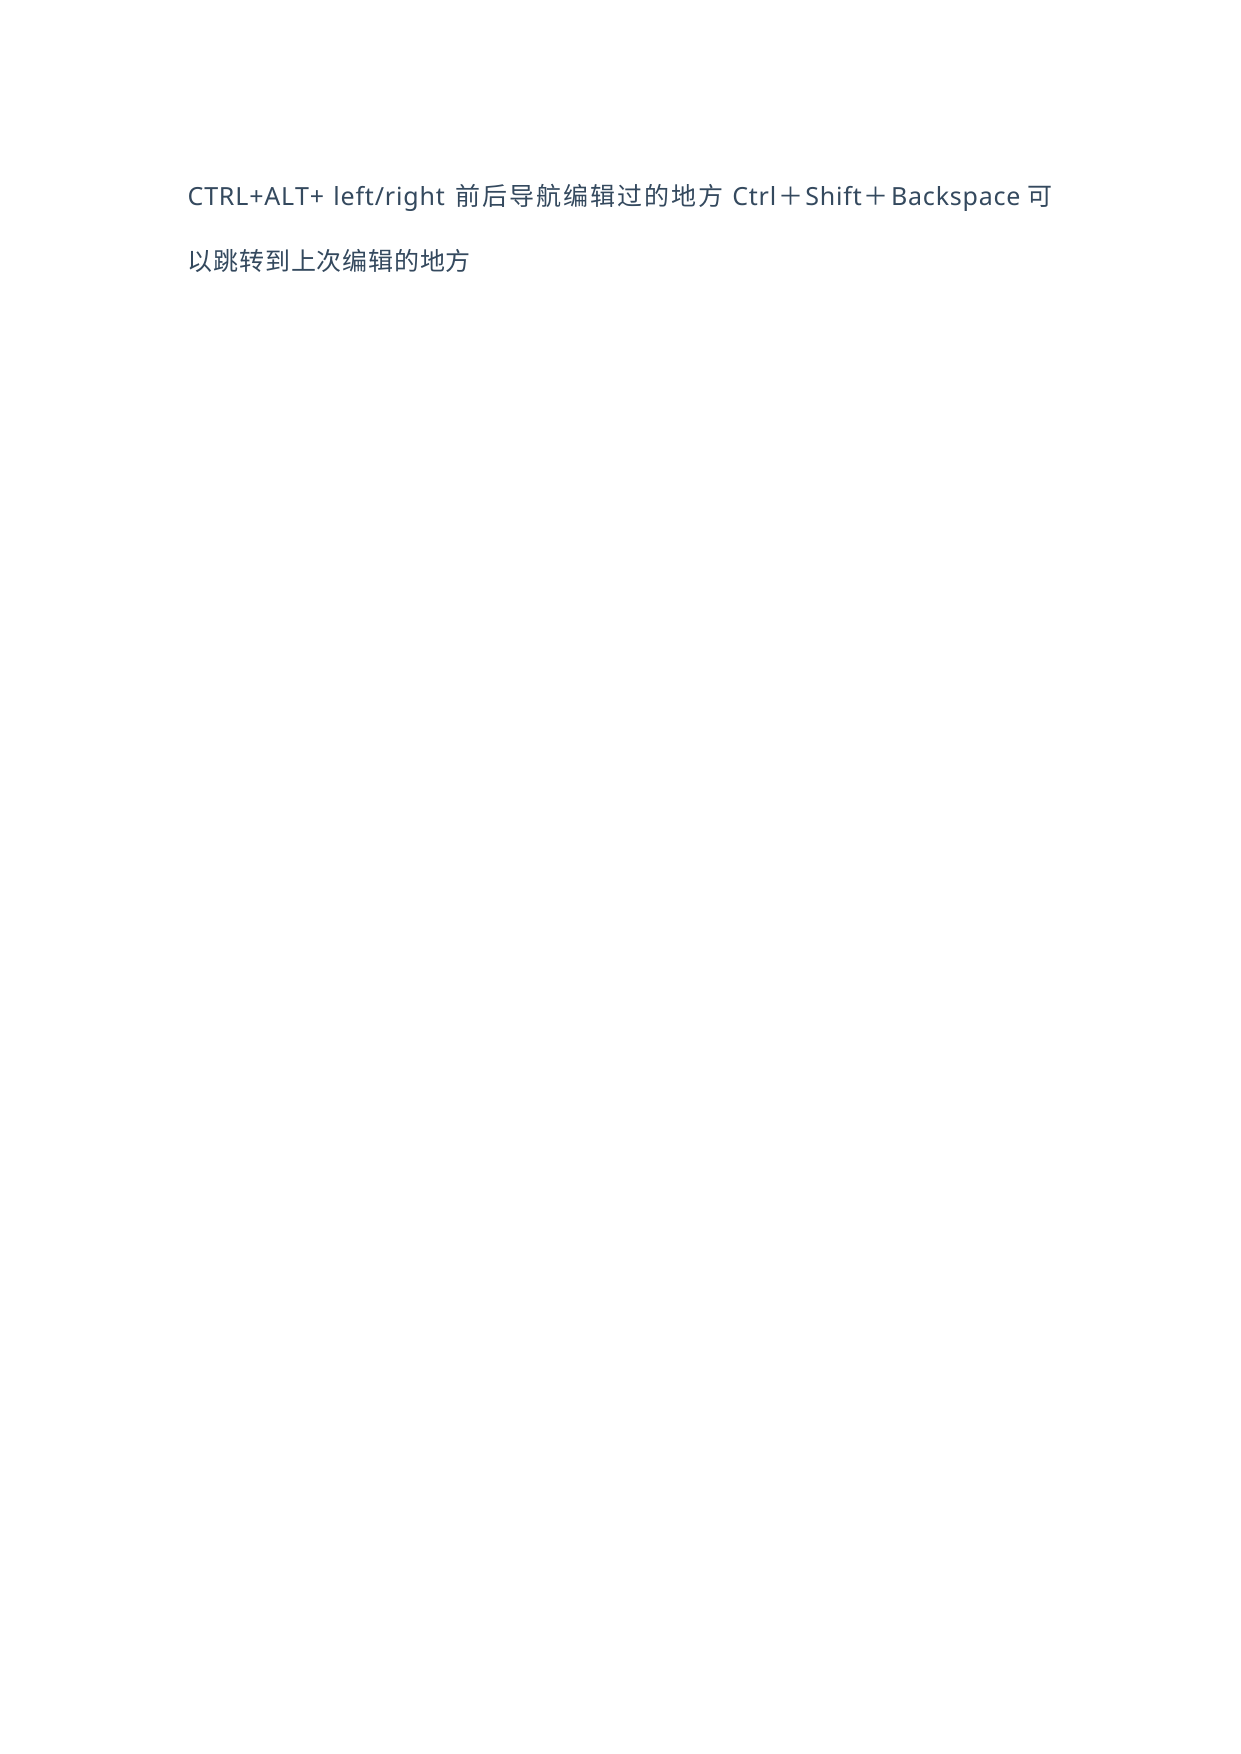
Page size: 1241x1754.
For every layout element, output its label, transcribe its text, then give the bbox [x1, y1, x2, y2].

text CTRL+ALT+ left/right 前后导航编辑过的地方 Ctrl＋Shift＋Backspace可以跳转到上次编辑的地方 [187, 162, 1053, 292]
